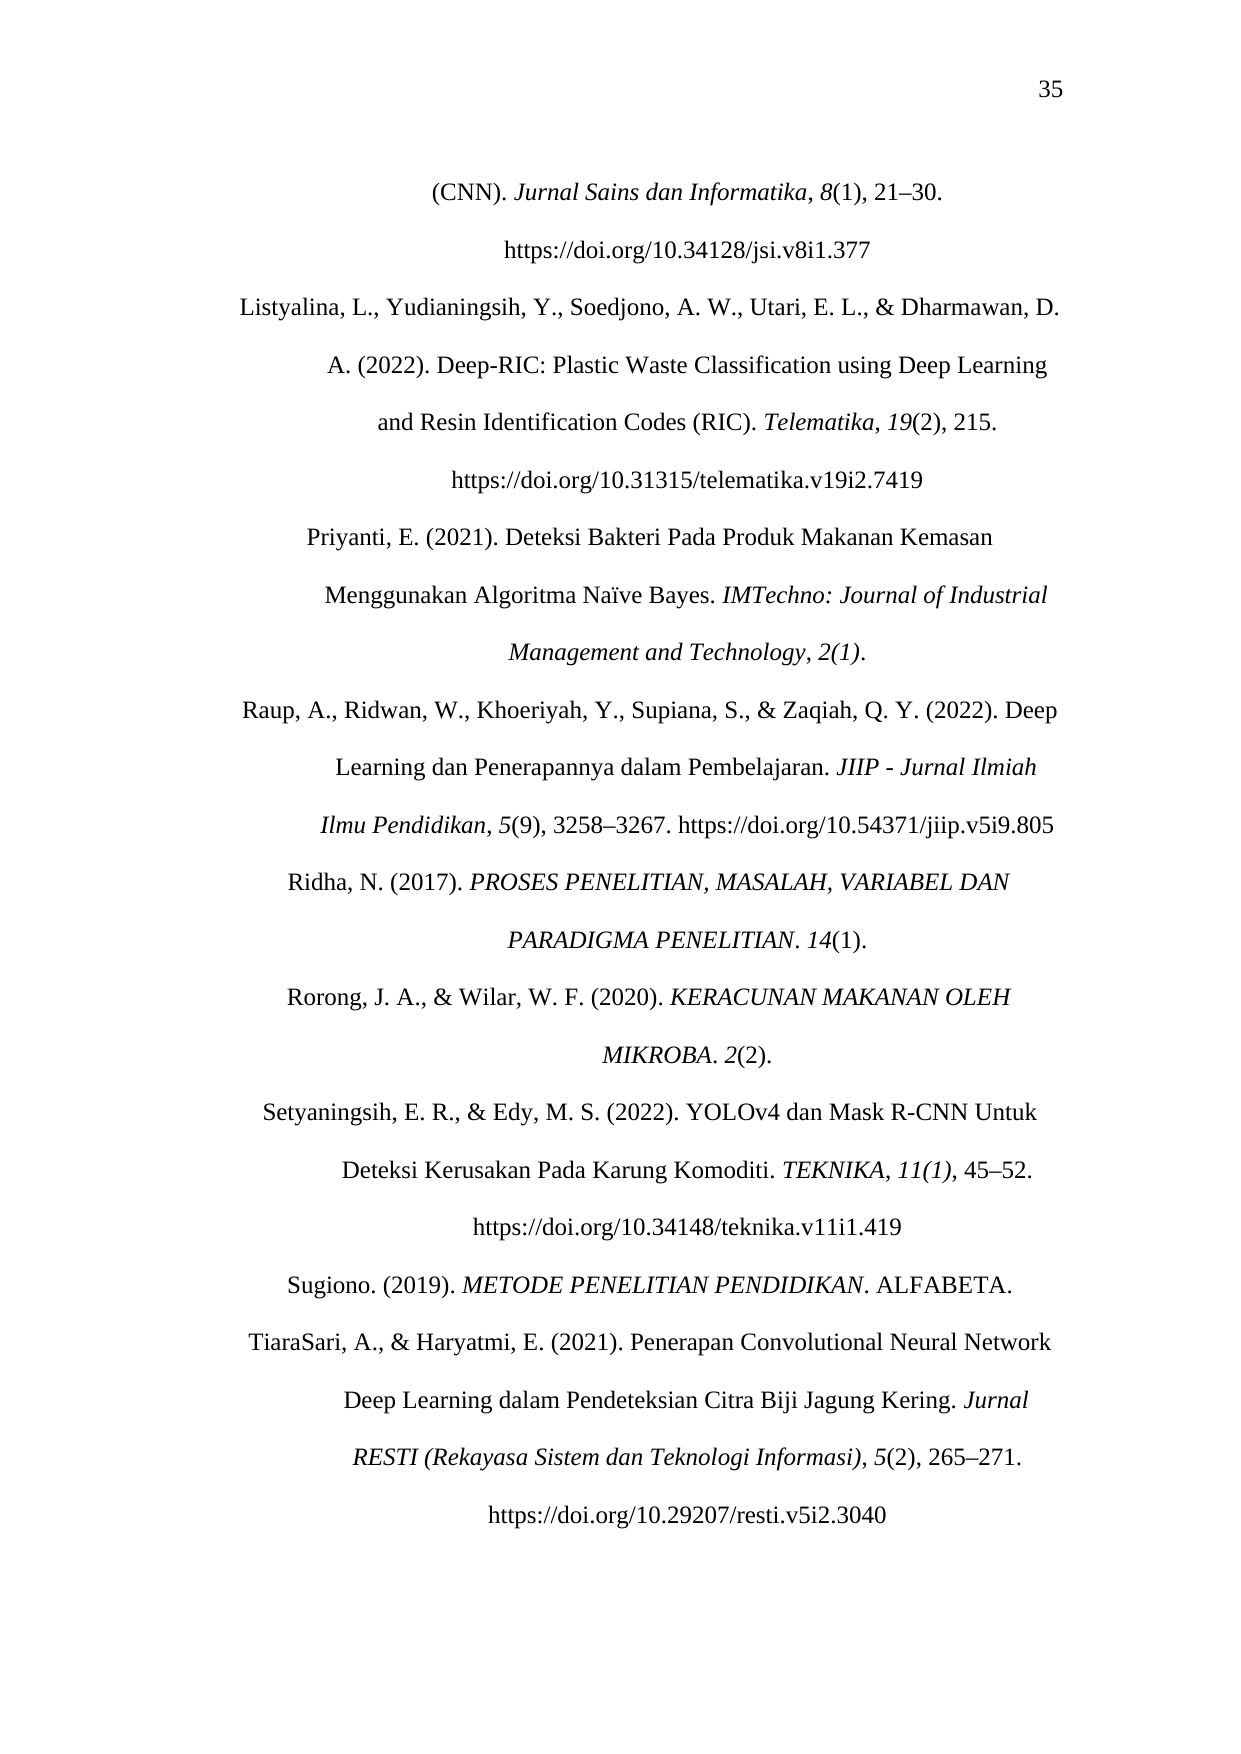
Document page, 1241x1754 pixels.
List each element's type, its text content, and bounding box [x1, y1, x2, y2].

text Setyaningsih, E. R., & Edy, M. S. (2022). YOLOv4 dan Mask R-CNN Untuk Deteksi Kerusakan Pada Karung Komoditi. TEKNIKA, 11(1), 45–52. https://doi.org/10.34148/teknika.v11i1.419 [236, 1097, 1063, 1241]
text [236, 177, 1063, 263]
text Raup, A., Ridwan, W., Khoeriyah, Y., Supiana, S., & Zaqiah, Q. Y. (2022). Deep Learning dan Penerapannya dalam Pembelajaran. JIIP - Jurnal Ilmiah Ilmu Pendidikan, 5(9), 3258–3267. https://doi.org/10.54371/jiip.v5i9.805 [236, 695, 1063, 838]
text Rorong, J. A., & Wilar, W. F. (2020). KERACUNAN MAKANAN OLEH MIKROBA. 2(2). [236, 982, 1063, 1068]
text Listyalina, L., Yudianingsih, Y., Soedjono, A. W., Utari, E. L., & Dharmawan, D. A. (2022). Deep-RIC: Plastic Waste Classification using Deep Learning and Resin Identification Codes (RIC). Telematika, 19(2), 215. https://doi.org/10.31315/telematika.v19i2.7419 [236, 292, 1063, 493]
text Priyanti, E. (2021). Deteksi Bakteri Pada Produk Makanan Kemasan Menggunakan Algoritma Naïve Bayes. IMTechno: Journal of Industrial Management and Technology, 2(1). [236, 522, 1063, 666]
text Ridha, N. (2017). PROSES PENELITIAN, MASALAH, VARIABEL DAN PARADIGMA PENELITIAN. 14(1). [236, 867, 1063, 953]
text TiaraSari, A., & Haryatmi, E. (2021). Penerapan Convolutional Neural Network Deep Learning dalam Pendeteksian Citra Biji Jagung Kering. Jurnal RESTI (Rekayasa Sistem dan Teknologi Informasi), 5(2), 265–271. https://doi.org/10.29207/resti.v5i2.3040 [236, 1327, 1063, 1528]
text Sugiono. (2019). METODE PENELITIAN PENDIDIKAN. ALFABETA. [236, 1270, 1063, 1298]
